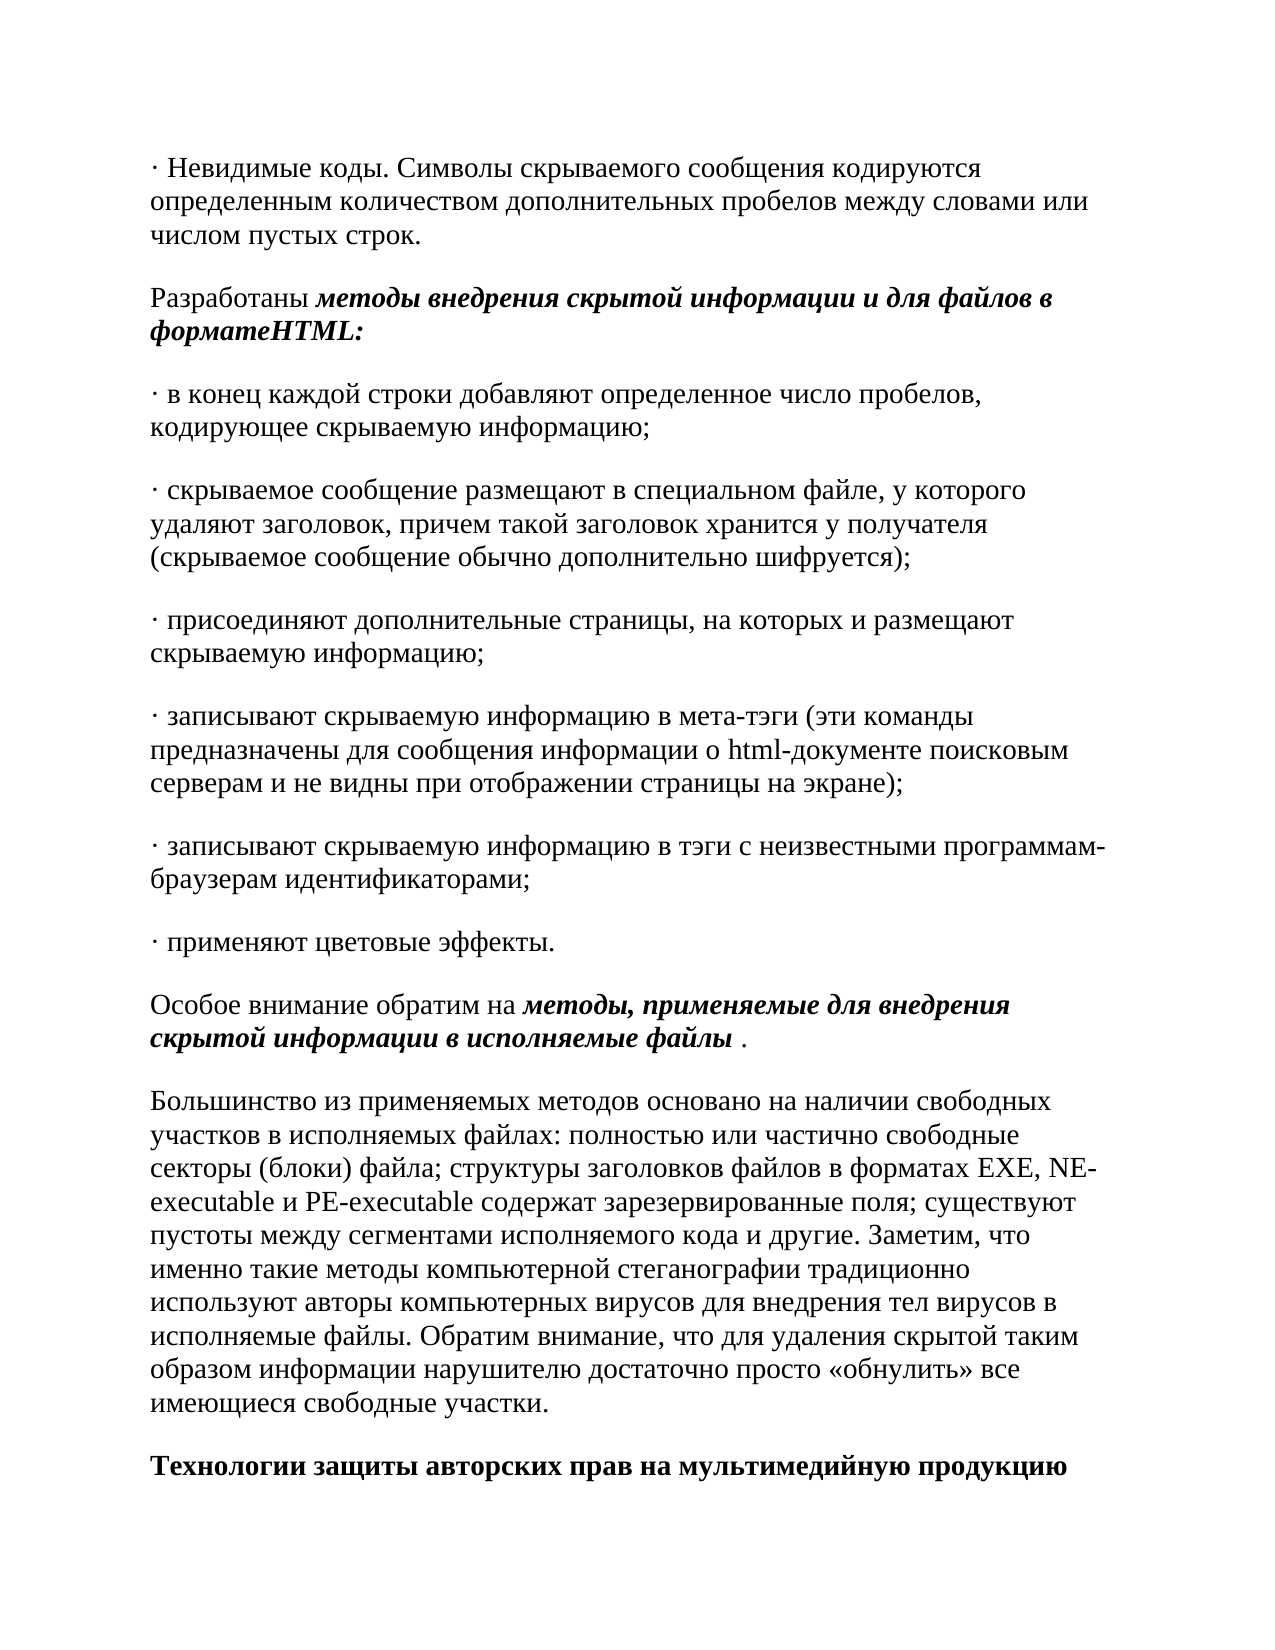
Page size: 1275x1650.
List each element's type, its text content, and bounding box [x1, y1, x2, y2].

text · присоединяют дополнительные страницы, на которых и размещают скрываемую информацию; [150, 602, 1125, 669]
text · применяют цветовые эффекты. [150, 924, 1125, 958]
text Большинство из применяемых методов основано на наличии свободных участков в исполняемых файлах: полностью или частично свободные секторы (блоки) файла; структуры заголовков файлов в форматах EXE, NE-executable и PE-executable содержат зарезервированные поля; существуют пустоты между сегментами исполняемого кода и другие. Заметим, что именно такие методы компьютерной стеганографии традиционно используют авторы компьютерных вирусов для внедрения тел вирусов в исполняемые файлы. Обратим внимание, что для удаления скрытой таким образом информации нарушителю достаточно просто «обнулить» все имеющиеся свободные участки. [150, 1083, 1125, 1419]
text · Невидимые коды. Символы скрываемого сообщения кодируются определенным количеством дополнительных пробелов между словами или числом пустых строк. [150, 150, 1125, 251]
text Особое внимание обратим на методы, применяемые для внедрения скрытой информации в исполняемые файлы . [150, 987, 1125, 1054]
text Технологии защиты авторских прав на мультимедийную продукцию [150, 1448, 1125, 1481]
text Разработаны методы внедрения скрытой информации и для файлов в форматеHTML: [150, 280, 1125, 347]
text · в конец каждой строки добавляют определенное число пробелов, кодирующее скрываемую информацию; [150, 376, 1125, 443]
text · скрываемое сообщение размещают в специальном файле, у которого удаляют заголовок, причем такой заголовок хранится у получателя (скрываемое сообщение обычно дополнительно шифруется); [150, 472, 1125, 573]
text · записывают скрываемую информацию в мета-тэги (эти команды предназначены для сообщения информации о html-документе поисковым серверам и не видны при отображении страницы на экране); [150, 698, 1125, 799]
text · записывают скрываемую информацию в тэги с неизвестными программам-браузерам идентификаторами; [150, 828, 1125, 895]
